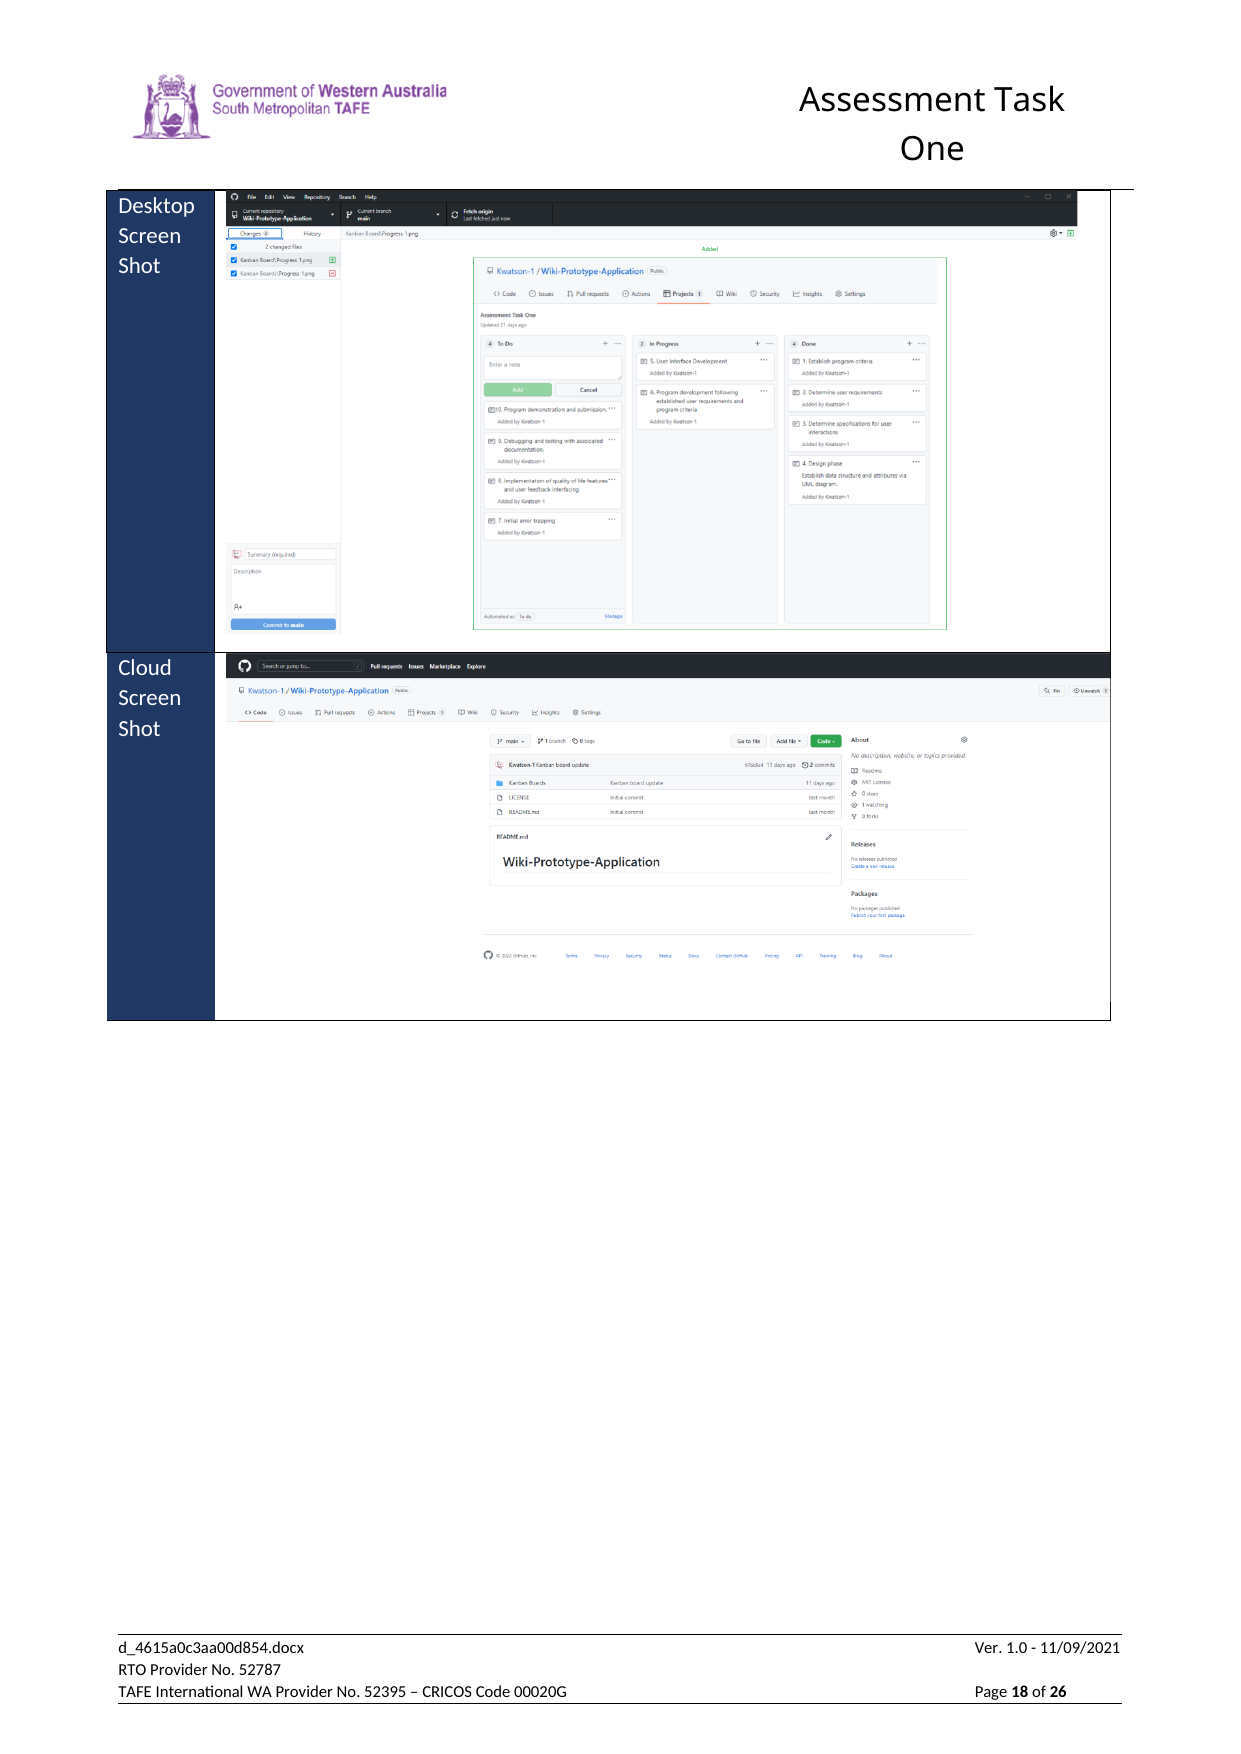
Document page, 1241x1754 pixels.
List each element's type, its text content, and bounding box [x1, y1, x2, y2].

table_cell Desktop Screen Shot [107, 191, 214, 652]
picture [132, 74, 447, 139]
table_cell Cloud Screen Shot [107, 653, 215, 1020]
picture [226, 190, 1078, 634]
picture [226, 653, 1111, 1002]
table_cell [215, 191, 1110, 652]
table_cell [215, 653, 1110, 1020]
